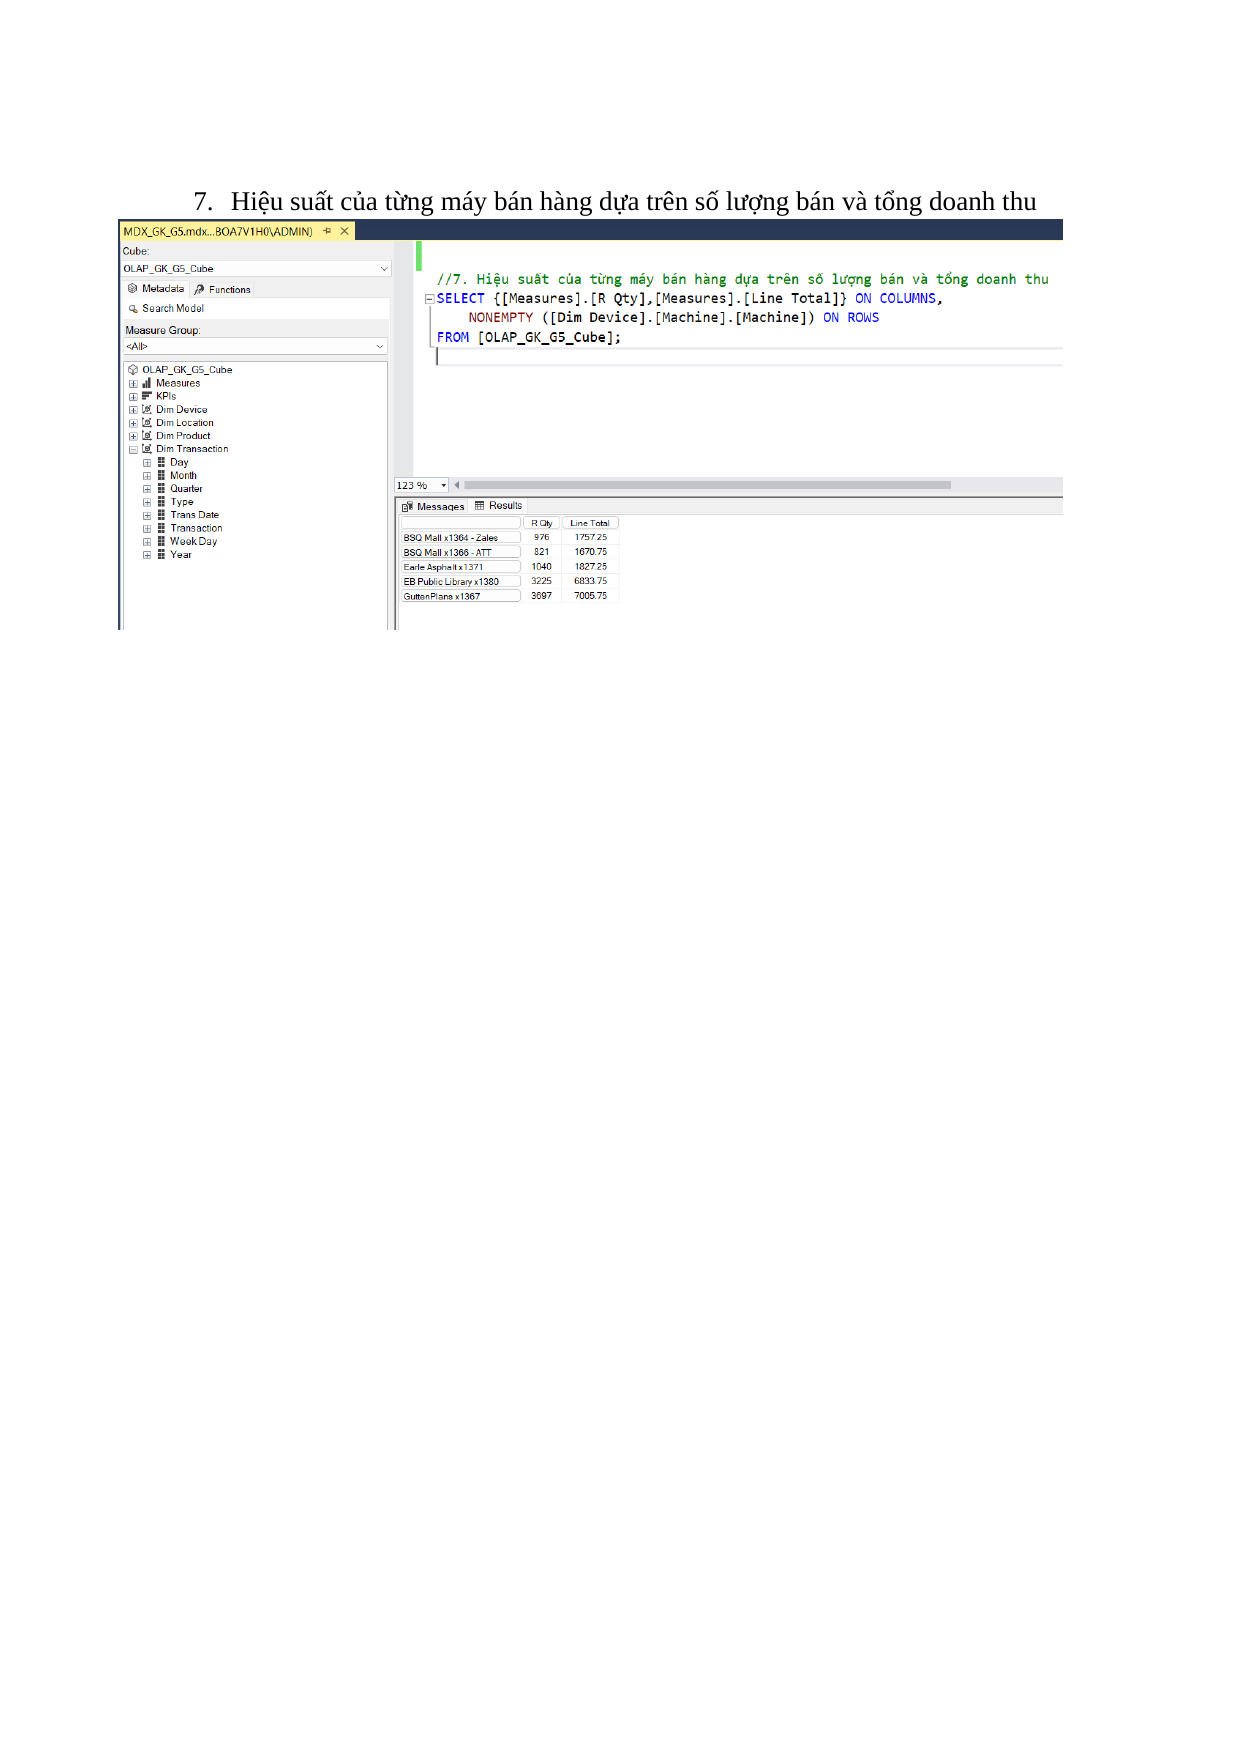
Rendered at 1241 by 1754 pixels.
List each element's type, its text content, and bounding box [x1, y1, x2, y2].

picture [118, 219, 1063, 630]
list Hiệu suất của từng máy bán hàng dựa trên số lượng bán và tổng doanh thu [193, 186, 1063, 217]
